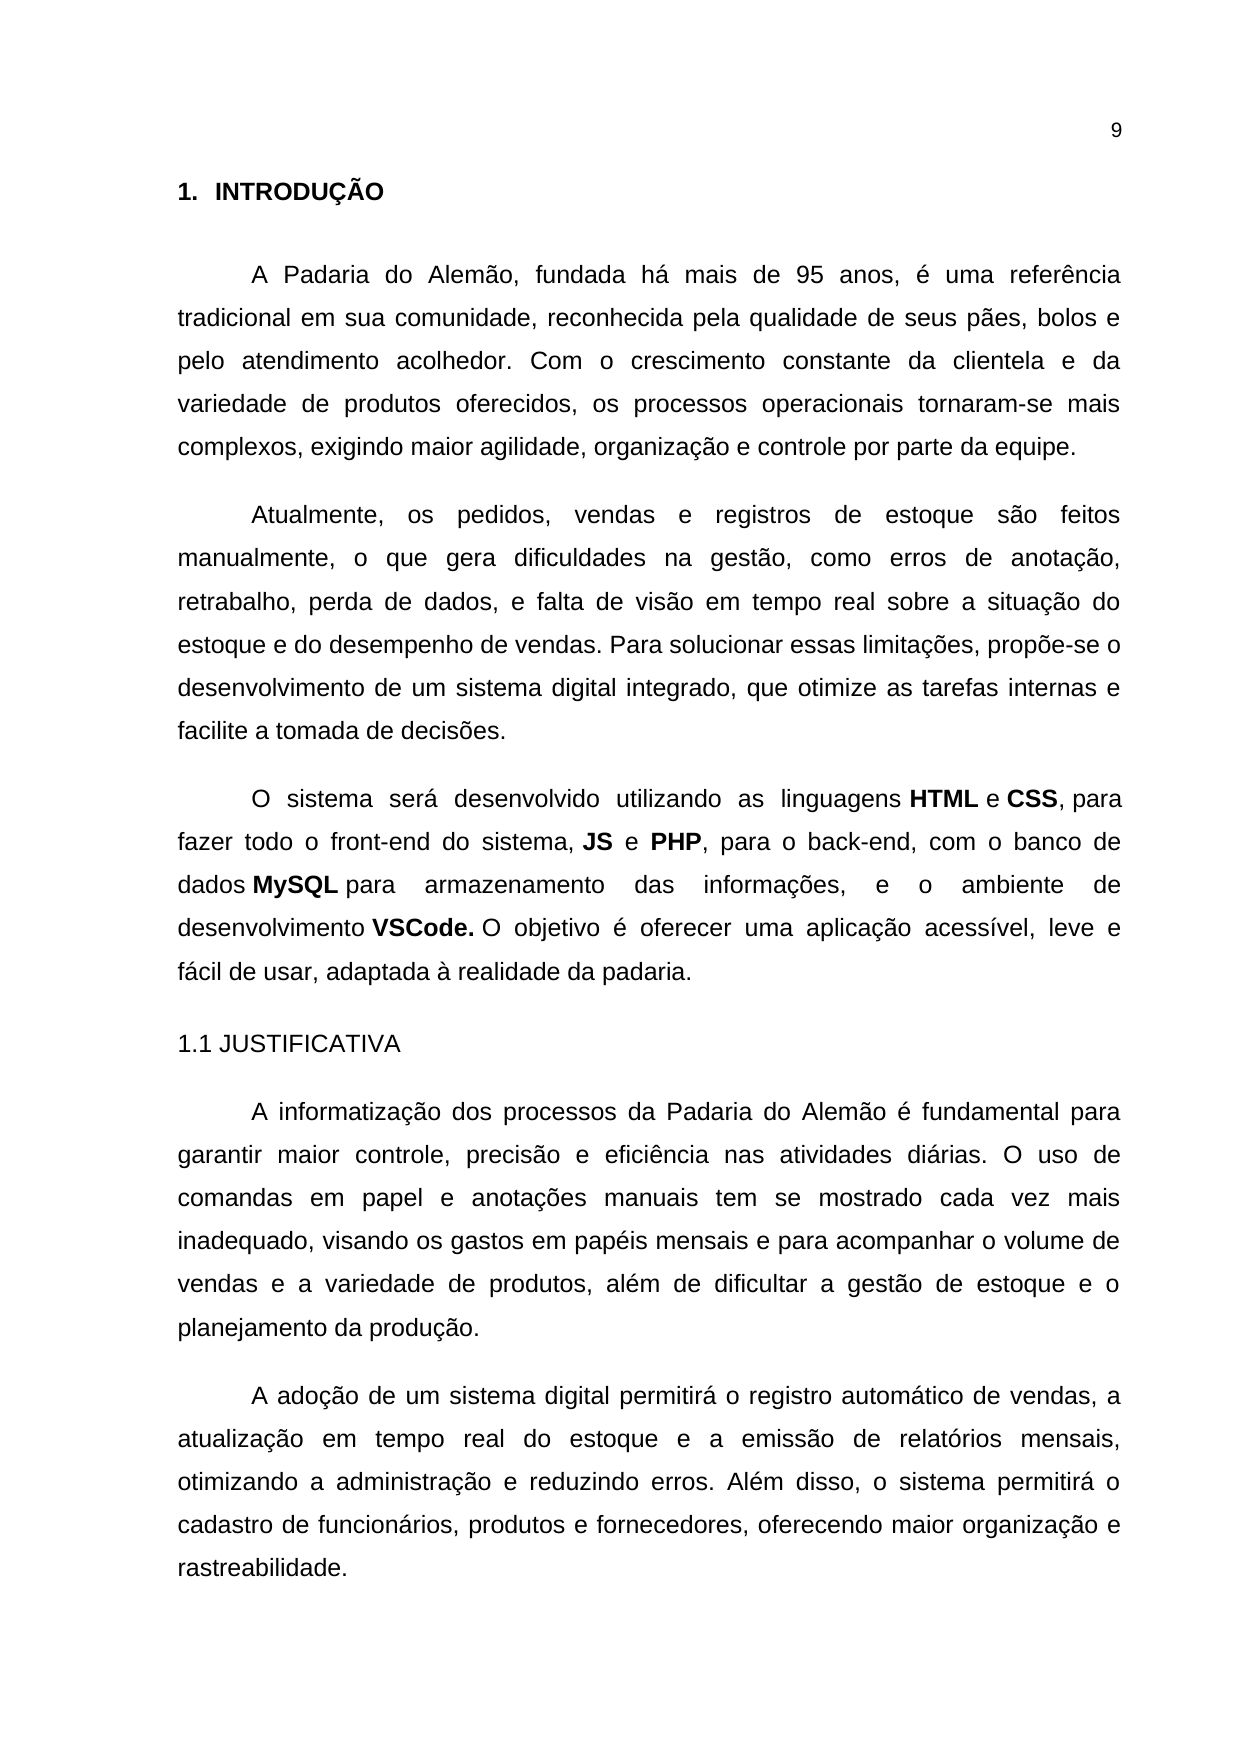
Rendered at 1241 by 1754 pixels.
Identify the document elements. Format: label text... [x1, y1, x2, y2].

list INTRODUÇÃO [177, 177, 1122, 206]
subtitle 1.1 JUSTIFICATIVA [177, 1029, 1122, 1058]
text A Padaria do Alemão, fundada há mais de 95 anos, é uma referência tradicional em sua comunidade, reconhecida pela qualidade de seus pães, bolos e pelo atendimento acolhedor. Com o crescimento constante da clientela e da variedade de produtos oferecidos, os processos operacionais tornaram-se mais complexos, exigindo maior agilidade, organização e controle por parte da equipe. [177, 260, 1122, 461]
text A informatização dos processos da Padaria do Alemão é fundamental para garantir maior controle, precisão e eficiência nas atividades diárias. O uso de comandas em papel e anotações manuais tem se mostrado cada vez mais inadequado, visando os gastos em papéis mensais e para acompanhar o volume de vendas e a variedade de produtos, além de dificultar a gestão de estoque e o planejamento da produção. [177, 1097, 1122, 1341]
text O sistema será desenvolvido utilizando as linguagens HTML e CSS, para fazer todo o front-end do sistema, JS e PHP, para o back-end, com o banco de dados MySQL para armazenamento das informações, e o ambiente de desenvolvimento VSCode. O objetivo é oferecer uma aplicação acessível, leve e fácil de usar, adaptada à realidade da padaria. [177, 784, 1122, 985]
text Atualmente, os pedidos, vendas e registros de estoque são feitos manualmente, o que gera dificuldades na gestão, como erros de anotação, retrabalho, perda de dados, e falta de visão em tempo real sobre a situação do estoque e do desempenho de vendas. Para solucionar essas limitações, propõe-se o desenvolvimento de um sistema digital integrado, que otimize as tarefas internas e facilite a tomada de decisões. [177, 500, 1122, 745]
text A adoção de um sistema digital permitirá o registro automático de vendas, a atualização em tempo real do estoque e a emissão de relatórios mensais, otimizando a administração e reduzindo erros. Além disso, o sistema permitirá o cadastro de funcionários, produtos e fornecedores, oferecendo maior organização e rastreabilidade. [177, 1381, 1122, 1582]
